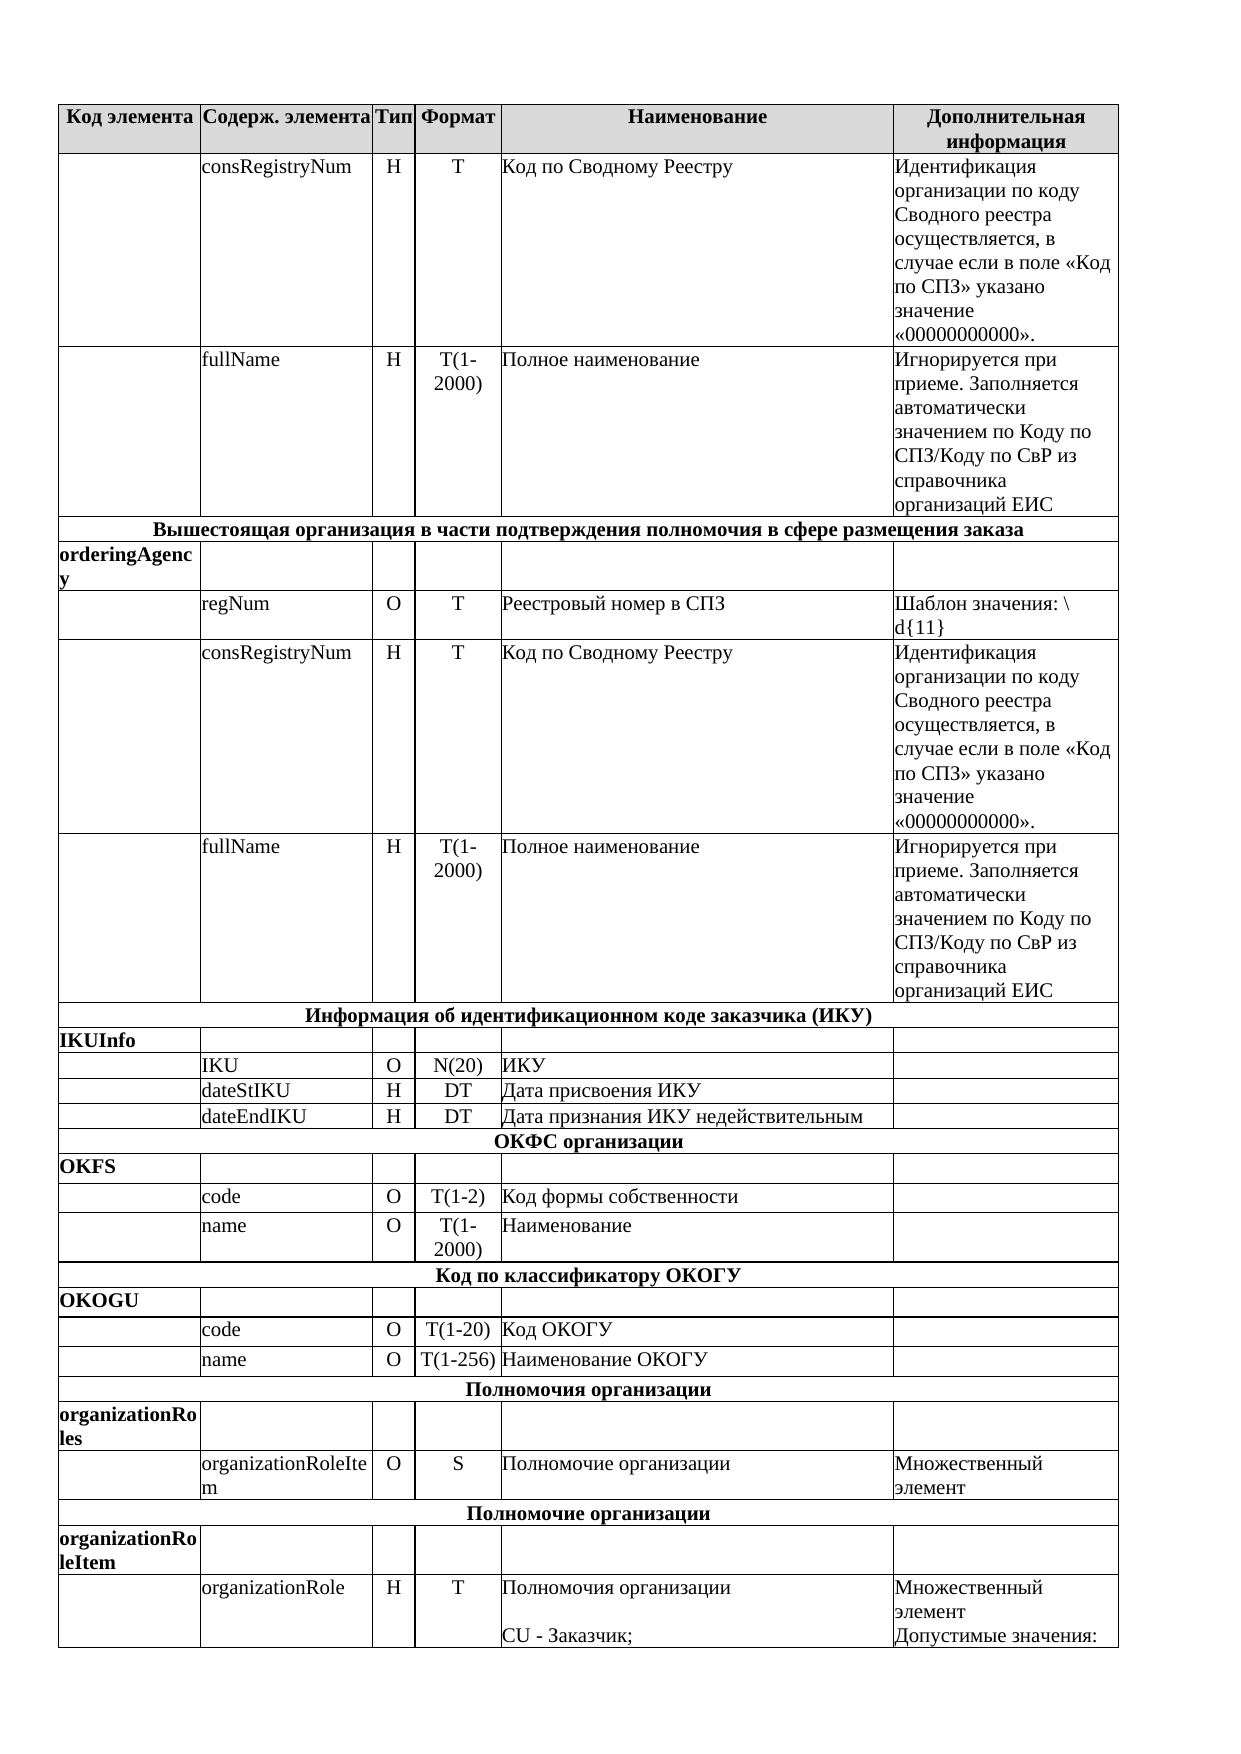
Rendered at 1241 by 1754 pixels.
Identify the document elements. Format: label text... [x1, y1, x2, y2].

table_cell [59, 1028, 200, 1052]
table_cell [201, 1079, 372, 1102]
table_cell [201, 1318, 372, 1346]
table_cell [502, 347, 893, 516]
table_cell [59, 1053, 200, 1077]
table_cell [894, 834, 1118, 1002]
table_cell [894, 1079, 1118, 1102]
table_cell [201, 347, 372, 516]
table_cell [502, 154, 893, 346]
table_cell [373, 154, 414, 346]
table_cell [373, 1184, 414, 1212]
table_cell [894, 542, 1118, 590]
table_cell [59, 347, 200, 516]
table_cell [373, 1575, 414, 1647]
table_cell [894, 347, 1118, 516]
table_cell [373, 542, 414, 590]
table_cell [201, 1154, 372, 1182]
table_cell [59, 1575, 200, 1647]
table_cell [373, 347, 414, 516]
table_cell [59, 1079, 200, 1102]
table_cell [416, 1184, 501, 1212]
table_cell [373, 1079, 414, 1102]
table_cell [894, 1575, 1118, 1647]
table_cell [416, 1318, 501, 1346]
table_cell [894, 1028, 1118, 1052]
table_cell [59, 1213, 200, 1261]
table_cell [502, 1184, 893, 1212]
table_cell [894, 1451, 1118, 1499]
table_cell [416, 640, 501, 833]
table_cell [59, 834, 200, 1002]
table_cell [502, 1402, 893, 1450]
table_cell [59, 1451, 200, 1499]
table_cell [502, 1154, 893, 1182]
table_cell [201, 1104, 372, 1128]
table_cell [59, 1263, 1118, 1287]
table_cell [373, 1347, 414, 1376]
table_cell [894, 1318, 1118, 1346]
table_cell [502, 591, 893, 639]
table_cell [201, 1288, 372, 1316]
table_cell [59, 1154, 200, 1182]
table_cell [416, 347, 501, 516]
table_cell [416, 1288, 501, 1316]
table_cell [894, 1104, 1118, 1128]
table_header Формат [416, 105, 501, 153]
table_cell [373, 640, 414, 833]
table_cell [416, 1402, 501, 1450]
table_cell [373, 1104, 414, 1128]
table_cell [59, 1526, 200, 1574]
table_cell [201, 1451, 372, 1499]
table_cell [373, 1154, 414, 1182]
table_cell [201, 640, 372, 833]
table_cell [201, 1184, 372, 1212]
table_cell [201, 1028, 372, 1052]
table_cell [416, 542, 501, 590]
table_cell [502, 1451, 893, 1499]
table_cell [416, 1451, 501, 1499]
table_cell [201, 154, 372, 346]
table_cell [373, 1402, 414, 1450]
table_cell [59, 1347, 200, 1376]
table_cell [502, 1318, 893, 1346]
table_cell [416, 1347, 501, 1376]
table_header Тип [373, 105, 414, 153]
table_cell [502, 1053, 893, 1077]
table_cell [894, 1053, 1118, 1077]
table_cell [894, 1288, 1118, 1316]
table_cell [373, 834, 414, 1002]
table_header Код элемента [59, 105, 200, 153]
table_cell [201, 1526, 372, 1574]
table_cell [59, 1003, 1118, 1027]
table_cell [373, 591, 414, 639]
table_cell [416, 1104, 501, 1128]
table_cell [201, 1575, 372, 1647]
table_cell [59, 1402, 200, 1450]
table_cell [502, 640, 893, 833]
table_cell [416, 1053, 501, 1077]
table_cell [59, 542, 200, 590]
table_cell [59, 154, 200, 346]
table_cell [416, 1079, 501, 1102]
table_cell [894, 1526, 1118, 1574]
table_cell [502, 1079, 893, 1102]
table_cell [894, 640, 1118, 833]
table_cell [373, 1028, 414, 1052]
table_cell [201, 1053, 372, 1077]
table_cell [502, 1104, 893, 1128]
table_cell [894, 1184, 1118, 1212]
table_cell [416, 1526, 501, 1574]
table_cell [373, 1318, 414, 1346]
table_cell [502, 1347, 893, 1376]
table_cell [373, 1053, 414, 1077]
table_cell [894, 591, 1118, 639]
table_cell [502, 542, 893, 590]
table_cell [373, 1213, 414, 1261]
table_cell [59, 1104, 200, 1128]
table_header Наименование [502, 105, 893, 153]
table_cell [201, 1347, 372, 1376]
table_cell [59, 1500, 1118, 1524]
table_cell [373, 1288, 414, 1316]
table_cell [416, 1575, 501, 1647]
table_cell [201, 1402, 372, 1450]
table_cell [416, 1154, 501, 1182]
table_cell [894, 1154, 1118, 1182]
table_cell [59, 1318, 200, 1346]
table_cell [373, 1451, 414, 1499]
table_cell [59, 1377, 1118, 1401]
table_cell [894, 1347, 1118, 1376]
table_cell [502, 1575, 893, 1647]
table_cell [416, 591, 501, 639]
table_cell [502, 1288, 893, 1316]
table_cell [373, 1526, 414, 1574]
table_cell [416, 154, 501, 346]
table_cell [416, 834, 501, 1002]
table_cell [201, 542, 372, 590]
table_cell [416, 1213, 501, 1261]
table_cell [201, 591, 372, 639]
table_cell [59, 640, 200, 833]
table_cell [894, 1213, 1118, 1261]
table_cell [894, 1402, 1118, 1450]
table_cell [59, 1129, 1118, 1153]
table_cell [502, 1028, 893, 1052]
table_header Дополнительная информация [894, 105, 1118, 153]
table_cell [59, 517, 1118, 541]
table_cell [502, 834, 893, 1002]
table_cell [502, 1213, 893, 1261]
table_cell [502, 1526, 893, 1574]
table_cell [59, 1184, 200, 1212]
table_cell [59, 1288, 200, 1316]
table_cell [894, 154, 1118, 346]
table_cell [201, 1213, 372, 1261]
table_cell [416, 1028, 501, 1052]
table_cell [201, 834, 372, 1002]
table_header Содерж. элемента [201, 105, 372, 153]
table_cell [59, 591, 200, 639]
